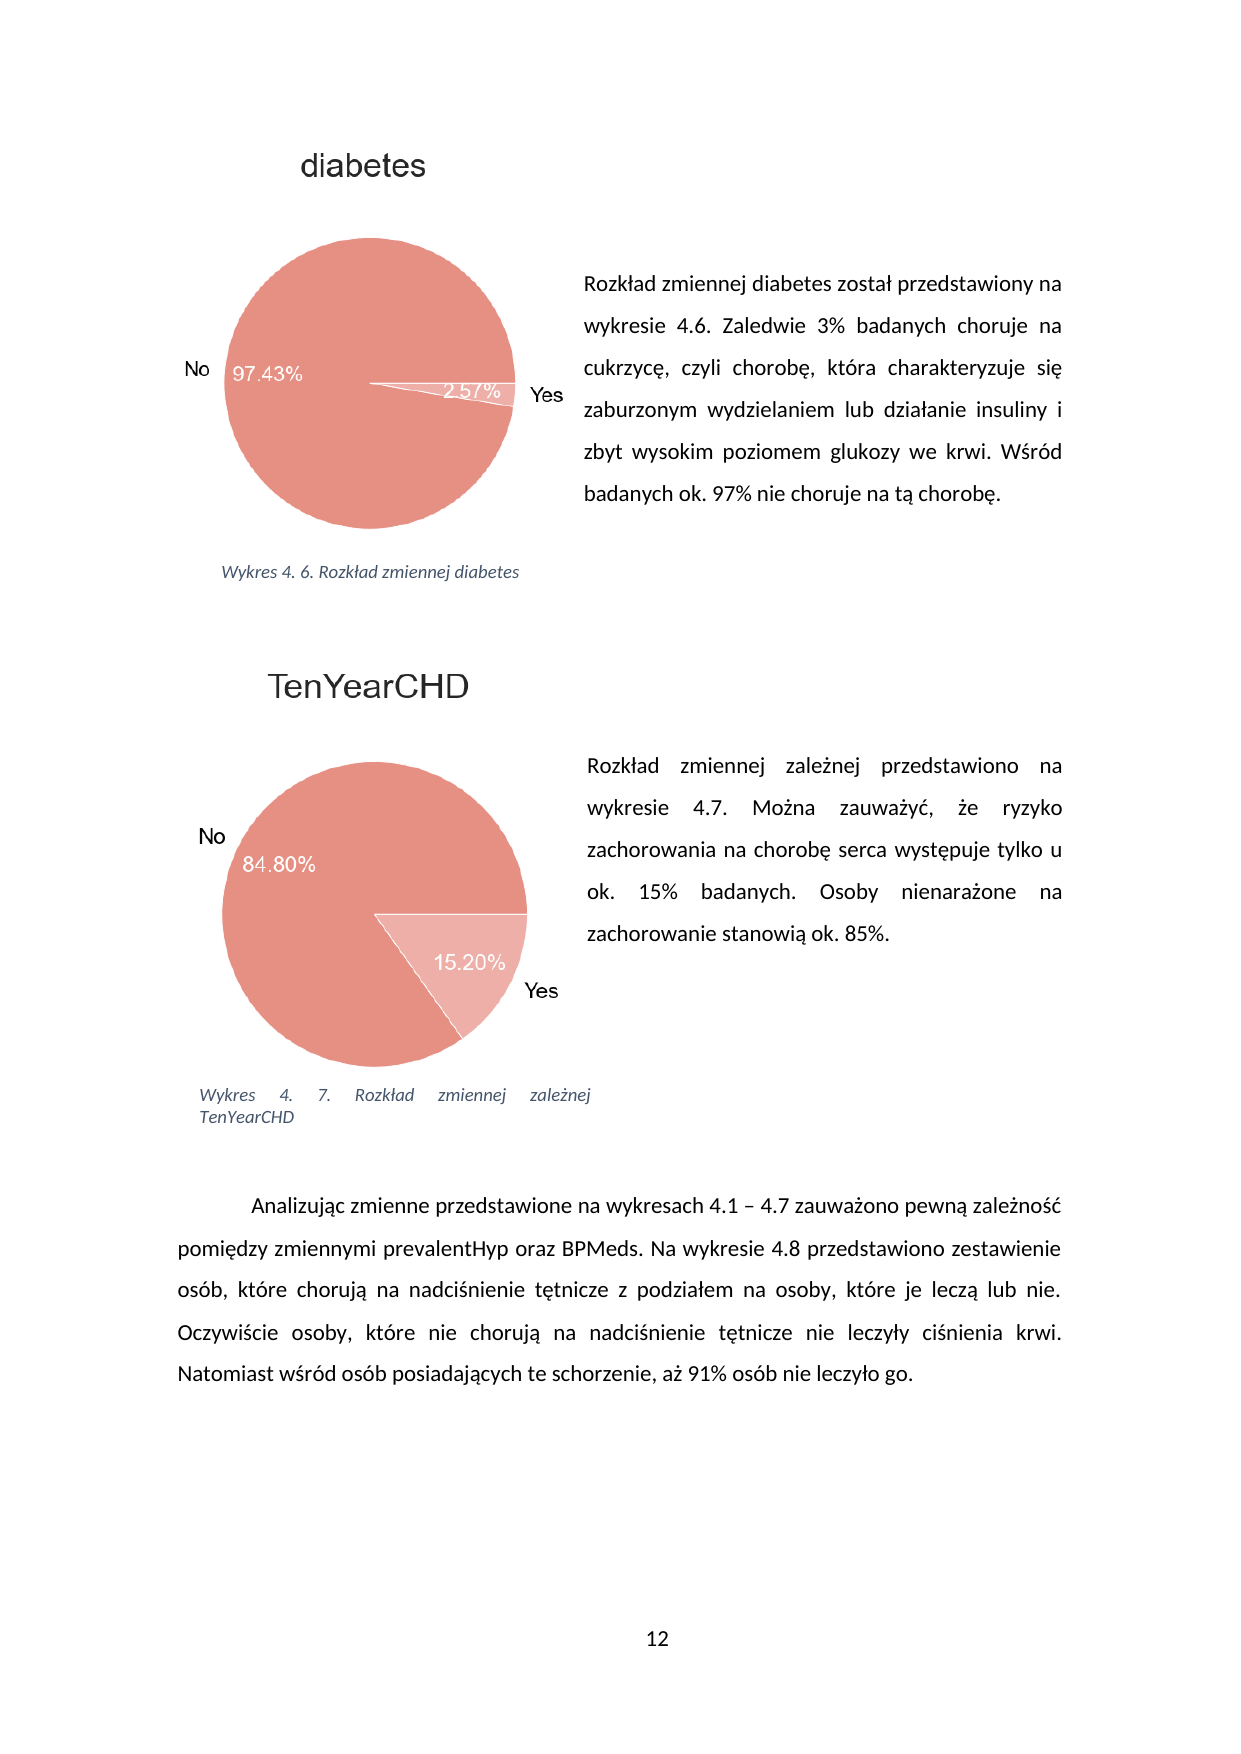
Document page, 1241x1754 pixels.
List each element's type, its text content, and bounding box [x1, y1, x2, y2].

text Analizując zmienne przedstawione na wykresach 4.1 – 4.7 zauważono pewną zależność pomiędzy zmiennymi prevalentHyp oraz BPMeds. Na wykresie 4.8 przedstawiono zestawienie osób, które chorują na nadciśnienie tętnicze z podziałem na osoby, które je leczą lub nie. Oczywiście osoby, które nie chorują na nadciśnienie tętnicze nie leczyły ciśnienia krwi. Natomiast wśród osób posiadających te schorzenie, aż 91% osób nie leczyło go. [177, 1234, 1063, 1429]
text Rozkład zmiennej diabetes został przedstawiony na wykresie 4.6. Zaledwie 3% badanych choruje na cukrzycę, czyli chorobę, która charakteryzuje się zaburzonym wydzielaniem lub działanie insuliny i zbyt wysokim poziomem glukozy we krwi. Wśród badanych ok. 97% nie choruje na tą chorobę. [565, 269, 1063, 549]
text Rozkład zmiennej zależnej przedstawiono na wykresie 4.7. Można zauważyć, że ryzyko zachorowania na chorobę serca występuje tylko u ok. 15% badanych. Osoby nienarażone na zachorowanie stanowią ok. 85%. [568, 793, 1063, 989]
picture [177, 709, 568, 1150]
picture [177, 147, 565, 567]
